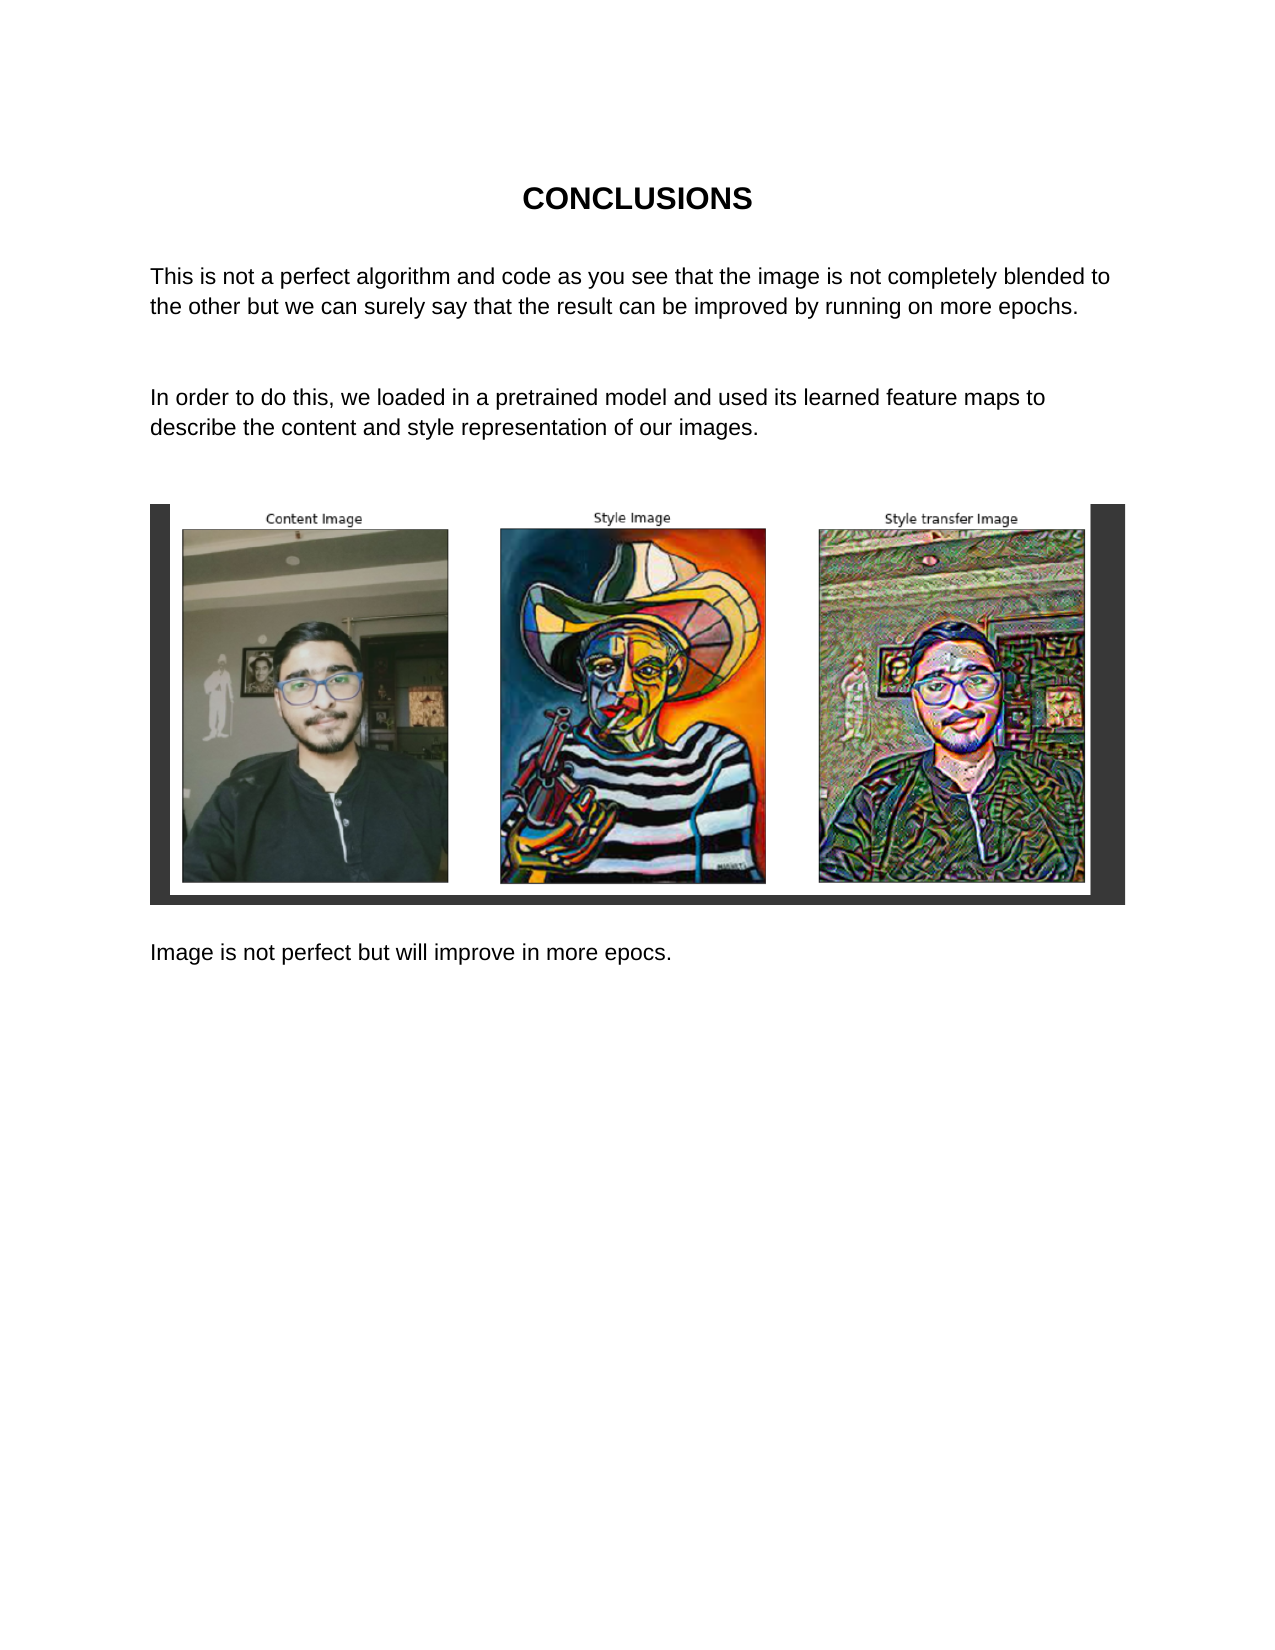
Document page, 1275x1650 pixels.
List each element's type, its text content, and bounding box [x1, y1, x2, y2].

picture [150, 504, 1125, 905]
text CONCLUSIONS [150, 180, 1125, 216]
text Image is not perfect but will improve in more epocs. [150, 938, 1125, 965]
text In order to do this, we loaded in a pretrained model and used its learned feature maps to describe the content and style representation of our images. [150, 383, 1125, 440]
text This is not a perfect algorithm and code as you see that the image is not completely blended to the other but we can surely say that the result can be improved by running on more epochs. [150, 263, 1125, 319]
